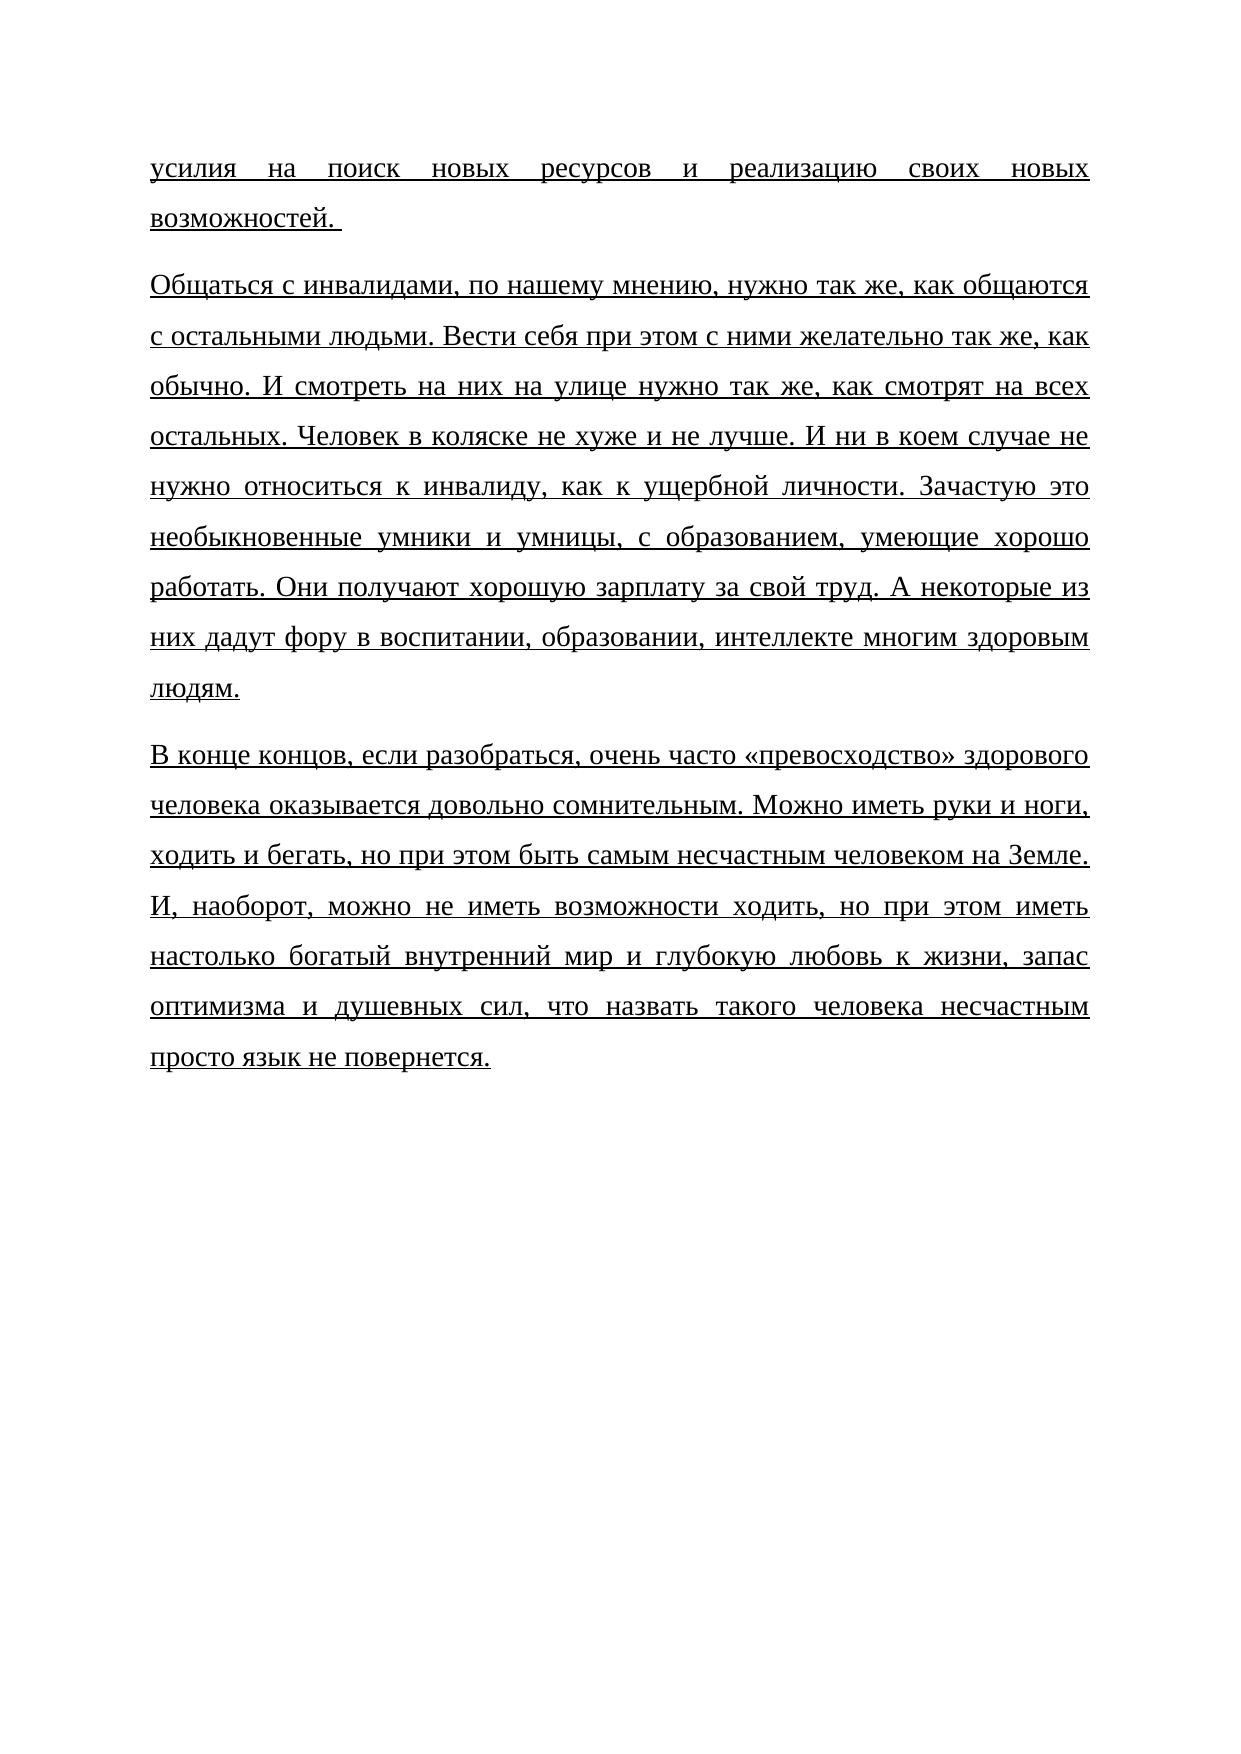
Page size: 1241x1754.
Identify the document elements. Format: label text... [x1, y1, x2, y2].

text В конце концов, если разобраться, очень часто «превосходство» здорового человека оказывается довольно сомнительным. Можно иметь руки и ноги, ходить и бегать, но при этом быть самым несчастным человеком на Земле. И, наоборот, можно не иметь возможности ходить, но при этом иметь настолько богатый внутренний мир и глубокую любовь к жизни, запас оптимизма и душевных сил, что назвать такого человека несчастным просто язык не повернется. [150, 969, 1090, 1017]
text Общаться с инвалидами, по нашему мнению, нужно так же, как общаются с остальными людьми. Вести себя при этом с ними желательно так же, как обычно. И смотреть на них на улице нужно так же, как смотрят на всех остальных. Человек в коляске не хуже и не лучше. И ни в коем случае не нужно относиться к инвалиду, как к ущербной личности. Зачастую это необыкновенные умники и умницы, с образованием, умеющие хорошо работать. Они получают хорошую зарплату за свой труд. А некоторые из них дадут фору в воспитании, образовании, интеллекте многим здоровым людям. [150, 499, 1090, 548]
text Общаться с инвалидами, по нашему мнению, нужно так же, как общаются с остальными людьми. Вести себя при этом с ними желательно так же, как обычно. И смотреть на них на улице нужно так же, как смотрят на всех остальных. Человек в коляске не хуже и не лучше. И ни в коем случае не нужно относиться к инвалиду, как к ущербной личности. Зачастую это необыкновенные умники и умницы, с образованием, умеющие хорошо работать. Они получают хорошую зарплату за свой труд. А некоторые из них дадут фору в воспитании, образовании, интеллекте многим здоровым людям. [150, 650, 1090, 703]
text Общаться с инвалидами, по нашему мнению, нужно так же, как общаются с остальными людьми. Вести себя при этом с ними желательно так же, как обычно. И смотреть на них на улице нужно так же, как смотрят на всех остальных. Человек в коляске не хуже и не лучше. И ни в коем случае не нужно относиться к инвалиду, как к ущербной личности. Зачастую это необыкновенные умники и умницы, с образованием, умеющие хорошо работать. Они получают хорошую зарплату за свой труд. А некоторые из них дадут фору в воспитании, образовании, интеллекте многим здоровым людям. [150, 298, 1090, 347]
text Общаться с инвалидами, по нашему мнению, нужно так же, как общаются с остальными людьми. Вести себя при этом с ними желательно так же, как обычно. И смотреть на них на улице нужно так же, как смотрят на всех остальных. Человек в коляске не хуже и не лучше. И ни в коем случае не нужно относиться к инвалиду, как к ущербной личности. Зачастую это необыкновенные умники и умницы, с образованием, умеющие хорошо работать. Они получают хорошую зарплату за свой труд. А некоторые из них дадут фору в воспитании, образовании, интеллекте многим здоровым людям. [150, 550, 1090, 598]
text В конце концов, если разобраться, очень часто «превосходство» здорового человека оказывается довольно сомнительным. Можно иметь руки и ноги, ходить и бегать, но при этом быть самым несчастным человеком на Земле. И, наоборот, можно не иметь возможности ходить, но при этом иметь настолько богатый внутренний мир и глубокую любовь к жизни, запас оптимизма и душевных сил, что назвать такого человека несчастным просто язык не повернется. [150, 818, 1090, 866]
text Общаться с инвалидами, по нашему мнению, нужно так же, как общаются с остальными людьми. Вести себя при этом с ними желательно так же, как обычно. И смотреть на них на улице нужно так же, как смотрят на всех остальных. Человек в коляске не хуже и не лучше. И ни в коем случае не нужно относиться к инвалиду, как к ущербной личности. Зачастую это необыкновенные умники и умницы, с образованием, умеющие хорошо работать. Они получают хорошую зарплату за свой труд. А некоторые из них дадут фору в воспитании, образовании, интеллекте многим здоровым людям. [150, 449, 1090, 498]
text Общаться с инвалидами, по нашему мнению, нужно так же, как общаются с остальными людьми. Вести себя при этом с ними желательно так же, как обычно. И смотреть на них на улице нужно так же, как смотрят на всех остальных. Человек в коляске не хуже и не лучше. И ни в коем случае не нужно относиться к инвалиду, как к ущербной личности. Зачастую это необыкновенные умники и умницы, с образованием, умеющие хорошо работать. Они получают хорошую зарплату за свой труд. А некоторые из них дадут фору в воспитании, образовании, интеллекте многим здоровым людям. [150, 399, 1090, 447]
text Общаться с инвалидами, по нашему мнению, нужно так же, как общаются с остальными людьми. Вести себя при этом с ними желательно так же, как обычно. И смотреть на них на улице нужно так же, как смотрят на всех остальных. Человек в коляске не хуже и не лучше. И ни в коем случае не нужно относиться к инвалиду, как к ущербной личности. Зачастую это необыкновенные умники и умницы, с образованием, умеющие хорошо работать. Они получают хорошую зарплату за свой труд. А некоторые из них дадут фору в воспитании, образовании, интеллекте многим здоровым людям. [150, 600, 1090, 649]
text Общаться с инвалидами, по нашему мнению, нужно так же, как общаются с остальными людьми. Вести себя при этом с ними желательно так же, как обычно. И смотреть на них на улице нужно так же, как смотрят на всех остальных. Человек в коляске не хуже и не лучше. И ни в коем случае не нужно относиться к инвалиду, как к ущербной личности. Зачастую это необыкновенные умники и умницы, с образованием, умеющие хорошо работать. Они получают хорошую зарплату за свой труд. А некоторые из них дадут фору в воспитании, образовании, интеллекте многим здоровым людям. [150, 348, 1090, 397]
text В конце концов, если разобраться, очень часто «превосходство» здорового человека оказывается довольно сомнительным. Можно иметь руки и ноги, ходить и бегать, но при этом быть самым несчастным человеком на Земле. И, наоборот, можно не иметь возможности ходить, но при этом иметь настолько богатый внутренний мир и глубокую любовь к жизни, запас оптимизма и душевных сил, что назвать такого человека несчастным просто язык не повернется. [150, 918, 1090, 967]
text В конце концов, если разобраться, очень часто «превосходство» здорового человека оказывается довольно сомнительным. Можно иметь руки и ноги, ходить и бегать, но при этом быть самым несчастным человеком на Земле. И, наоборот, можно не иметь возможности ходить, но при этом иметь настолько богатый внутренний мир и глубокую любовь к жизни, запас оптимизма и душевных сил, что назвать такого человека несчастным просто язык не повернется. [150, 868, 1090, 917]
text В конце концов, если разобраться, очень часто «превосходство» здорового человека оказывается довольно сомнительным. Можно иметь руки и ноги, ходить и бегать, но при этом быть самым несчастным человеком на Земле. И, наоборот, можно не иметь возможности ходить, но при этом иметь настолько богатый внутренний мир и глубокую любовь к жизни, запас оптимизма и душевных сил, что назвать такого человека несчастным просто язык не повернется. [150, 737, 1090, 766]
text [150, 150, 1090, 179]
text В конце концов, если разобраться, очень часто «превосходство» здорового человека оказывается довольно сомнительным. Можно иметь руки и ноги, ходить и бегать, но при этом быть самым несчастным человеком на Земле. И, наоборот, можно не иметь возможности ходить, но при этом иметь настолько богатый внутренний мир и глубокую любовь к жизни, запас оптимизма и душевных сил, что назвать такого человека несчастным просто язык не повернется. [150, 1019, 1090, 1072]
text В конце концов, если разобраться, очень часто «превосходство» здорового человека оказывается довольно сомнительным. Можно иметь руки и ноги, ходить и бегать, но при этом быть самым несчастным человеком на Земле. И, наоборот, можно не иметь возможности ходить, но при этом иметь настолько богатый внутренний мир и глубокую любовь к жизни, запас оптимизма и душевных сил, что назвать такого человека несчастным просто язык не повернется. [150, 768, 1090, 816]
